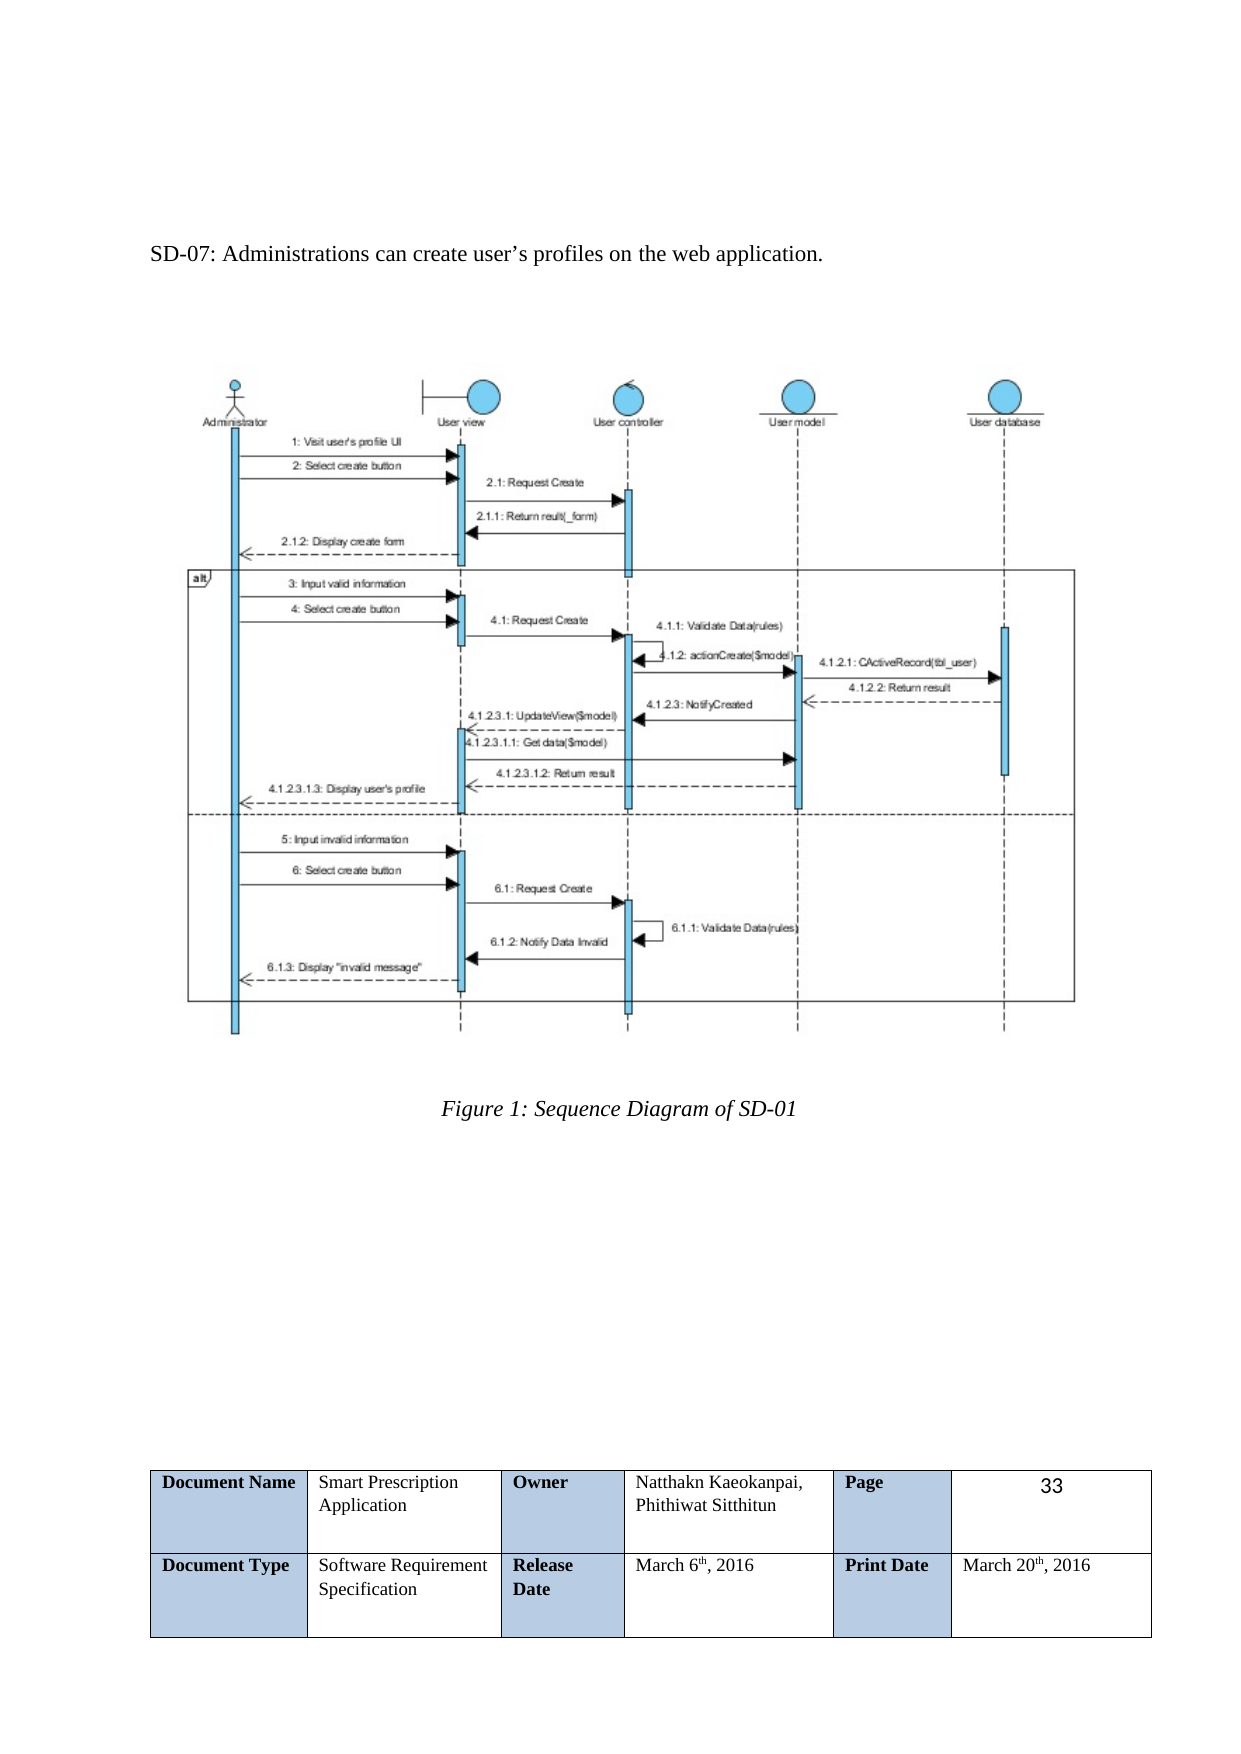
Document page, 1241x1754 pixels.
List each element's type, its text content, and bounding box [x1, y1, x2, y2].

picture [168, 363, 1098, 1039]
text SD-07: Administrations can create user’s profiles on the web application. [150, 240, 1090, 267]
